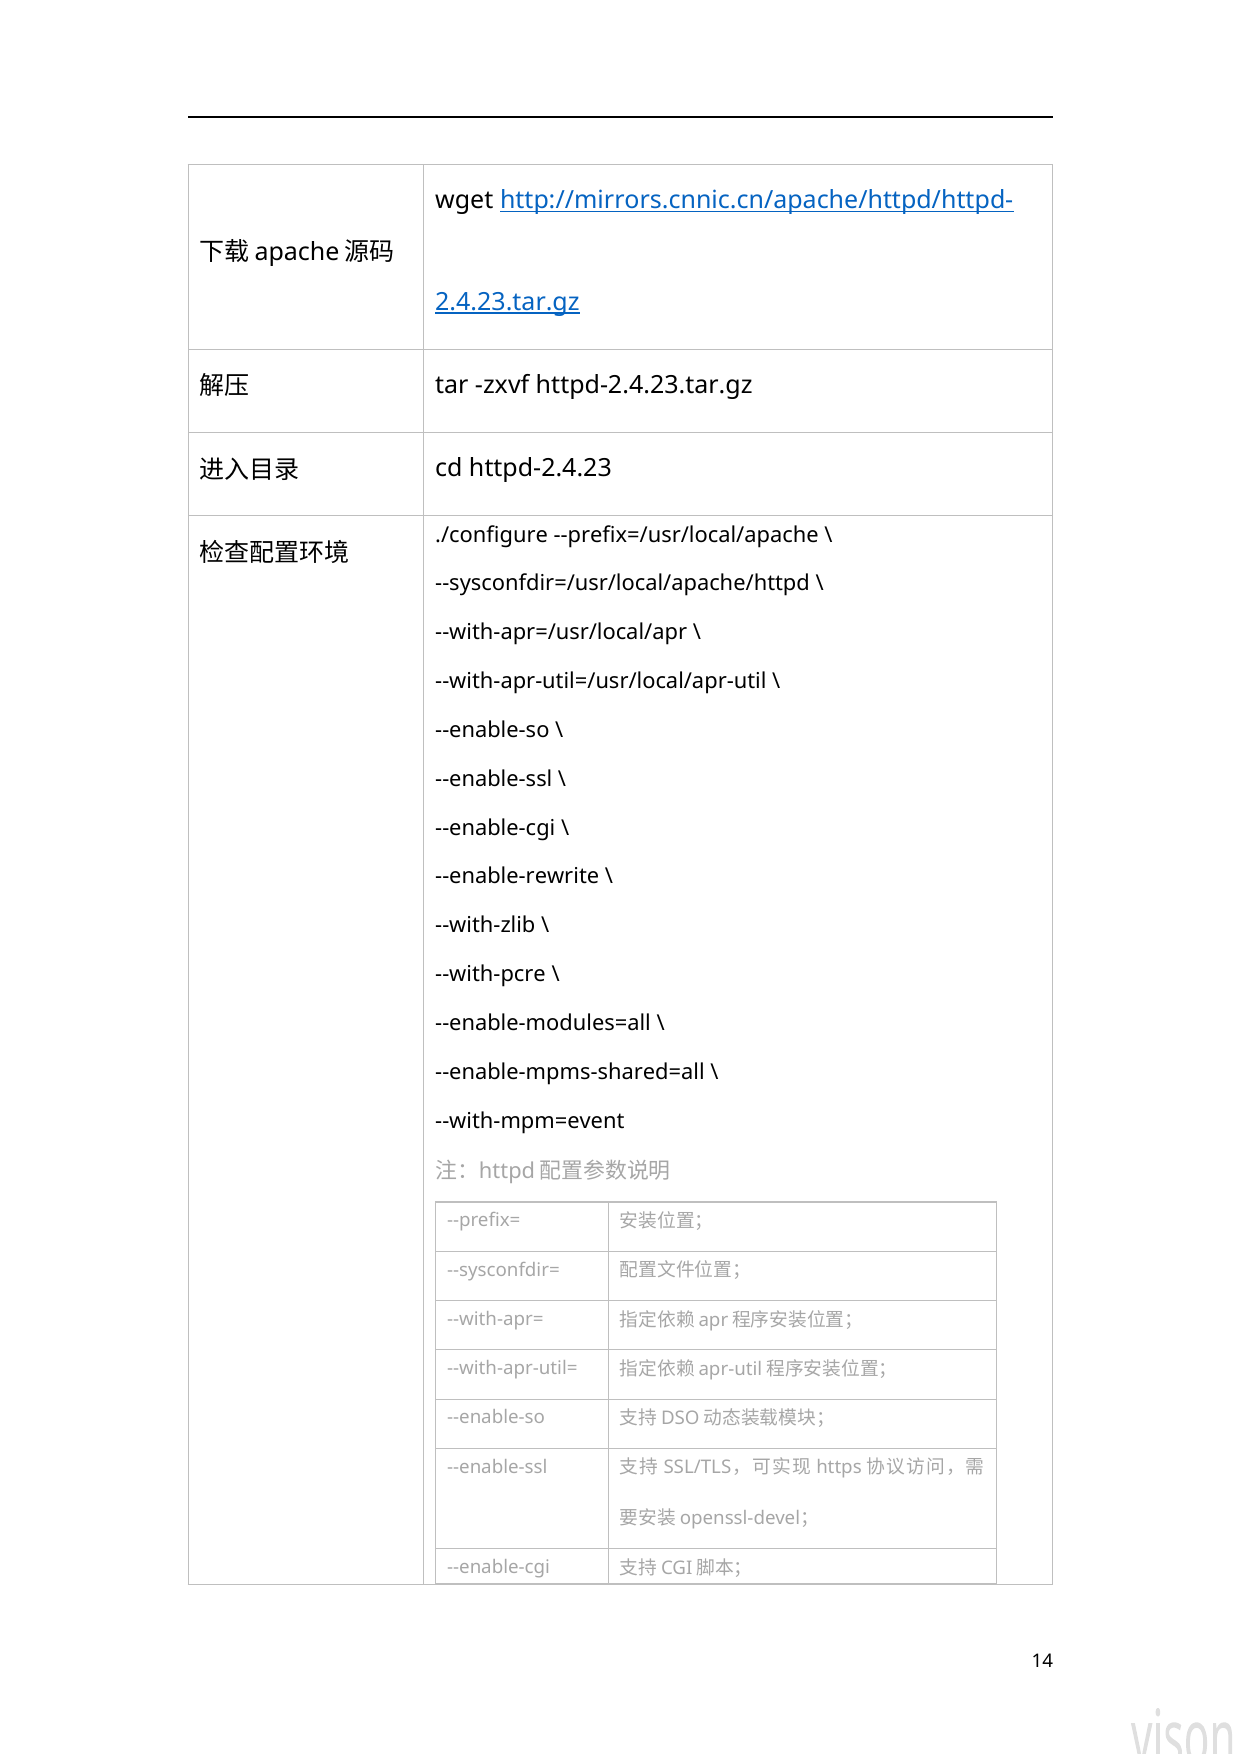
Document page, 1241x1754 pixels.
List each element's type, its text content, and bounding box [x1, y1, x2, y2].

table_cell wget http://mirrors.cnnic.cn/apache/httpd/httpd-2.4.23.tar.gz [424, 165, 1052, 349]
table_cell tar -zxvf httpd-2.4.23.tar.gz [424, 350, 1052, 432]
table_cell 检查配置环境 [189, 516, 423, 1584]
table_cell 解压 [189, 350, 423, 432]
table_cell 进入目录 [189, 433, 423, 515]
table_cell 下载apache源码 [189, 165, 423, 349]
table_cell cd httpd-2.4.23 [424, 433, 1052, 515]
